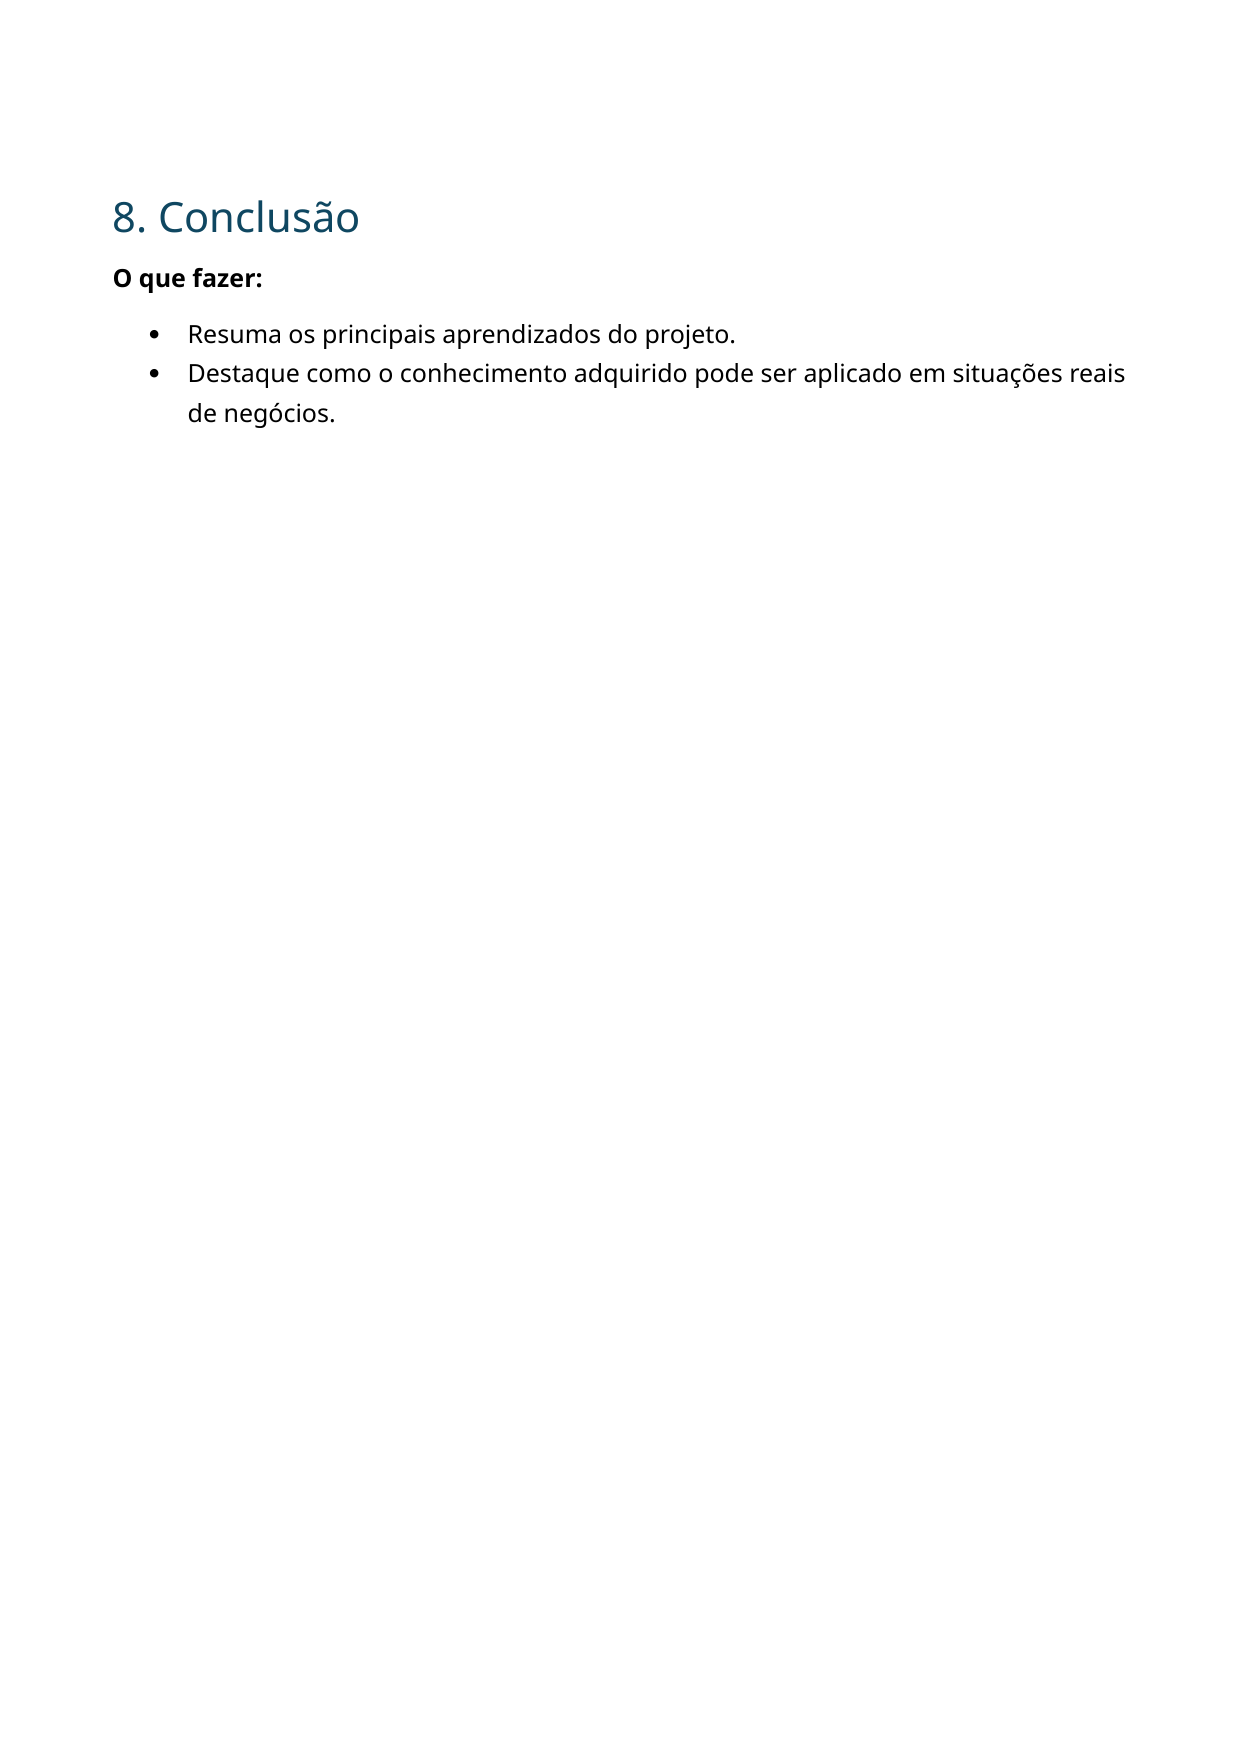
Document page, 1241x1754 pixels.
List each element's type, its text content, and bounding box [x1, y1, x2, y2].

text O que fazer: [112, 261, 1128, 295]
list Destaque como o conhecimento adquirido pode ser aplicado em situações reais de negócios. [150, 356, 1128, 429]
subtitle 8. Conclusão [112, 187, 1128, 244]
list Resuma os principais aprendizados do projeto. [150, 317, 1128, 351]
